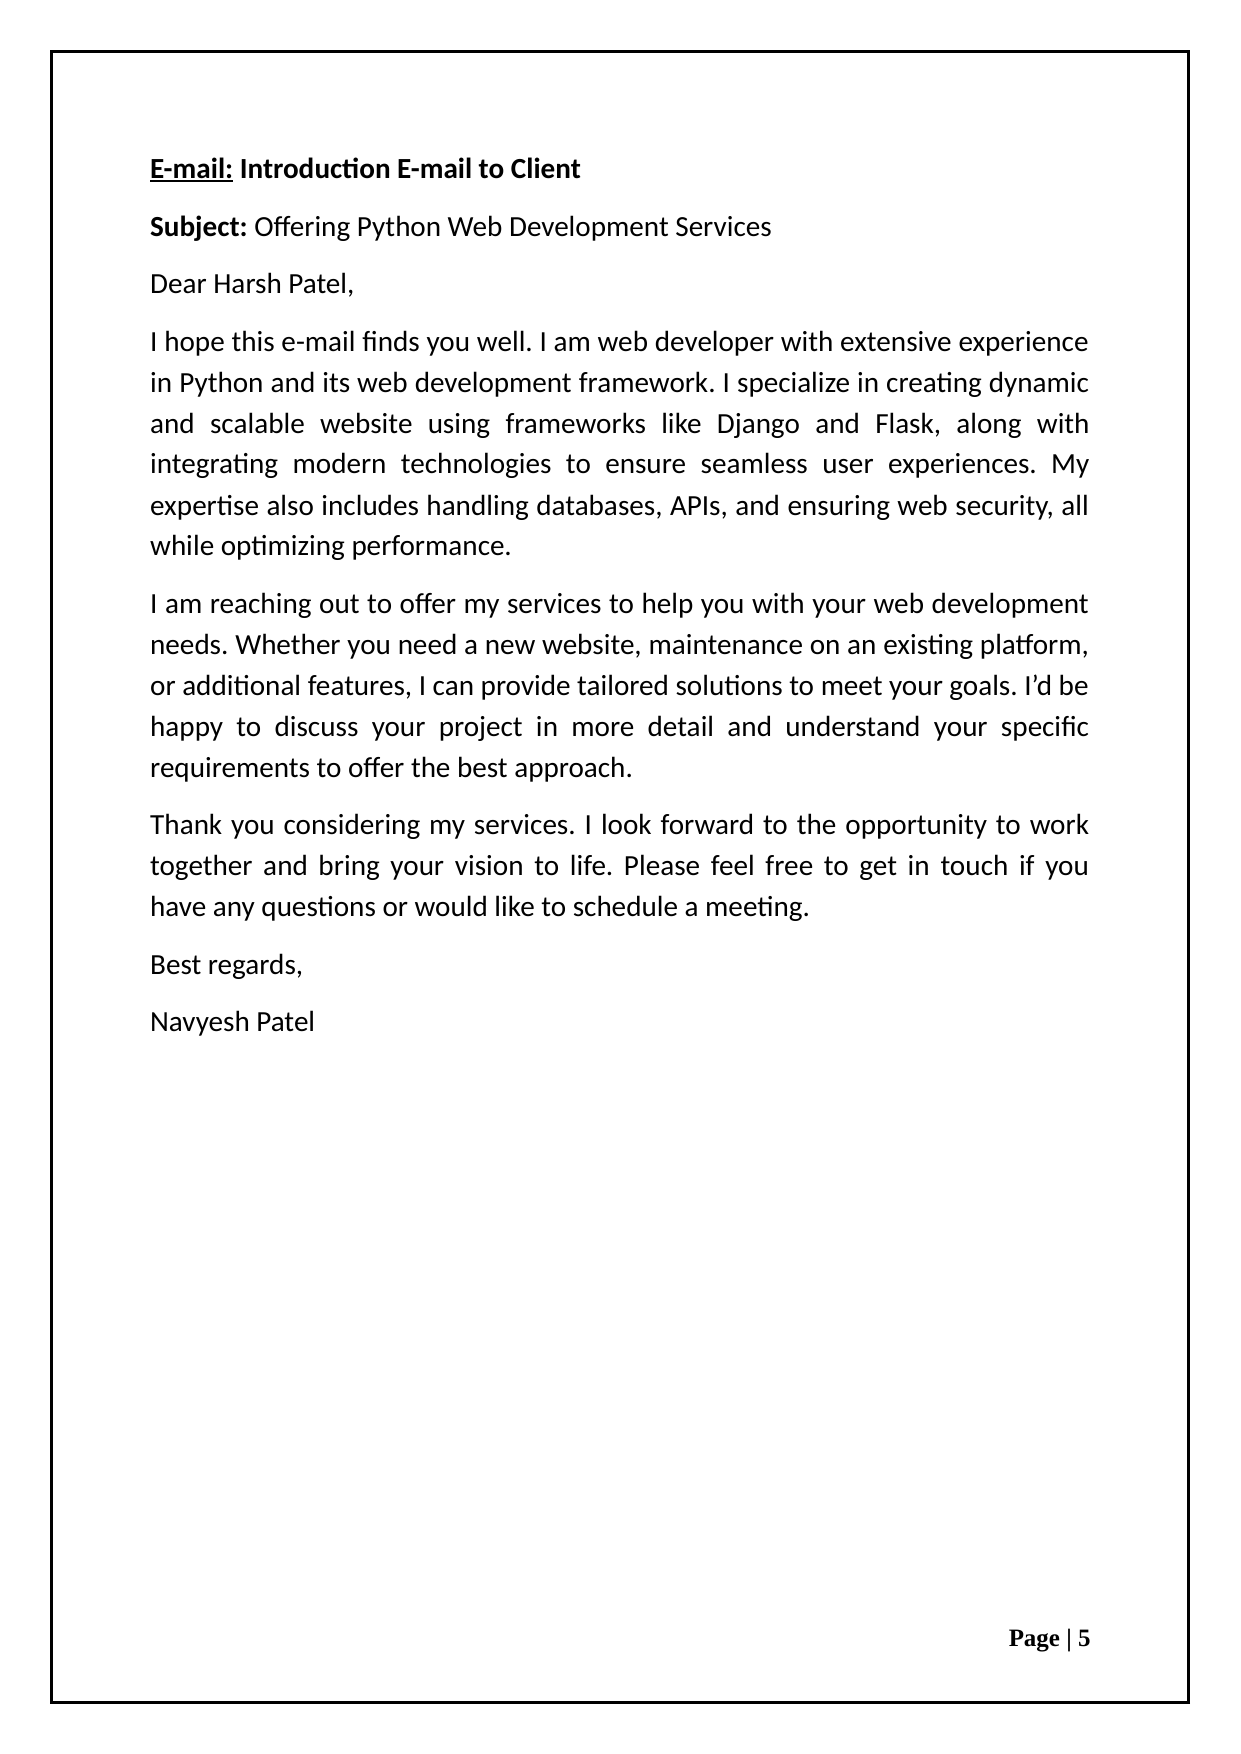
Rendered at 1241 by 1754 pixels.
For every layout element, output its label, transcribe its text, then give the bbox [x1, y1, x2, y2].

text Best regards, [150, 946, 1090, 982]
text Dear Harsh Patel, [150, 265, 1090, 301]
text I am reaching out to offer my services to help you with your web development needs. Whether you need a new website, maintenance on an existing platform, or additional features, I can provide tailored solutions to meet your goals. I’d be happy to discuss your project in more detail and understand your specific requirements to offer the best approach. [150, 585, 1090, 784]
text Navyesh Patel [150, 1003, 1090, 1039]
text I hope this e-mail finds you well. I am web developer with extensive experience in Python and its web development framework. I specialize in creating dynamic and scalable website using frameworks like Django and Flask, along with integrating modern technologies to ensure seamless user experiences. My expertise also includes handling databases, APIs, and ensuring web security, all while optimizing performance. [150, 323, 1090, 563]
text Thank you considering my services. I look forward to the opportunity to work together and bring your vision to life. Please feel free to get in touch if you have any questions or would like to schedule a meeting. [150, 806, 1090, 924]
text E-mail: Introduction E-mail to Client [150, 150, 1090, 186]
text Subject: Offering Python Web Development Services [150, 208, 1090, 243]
